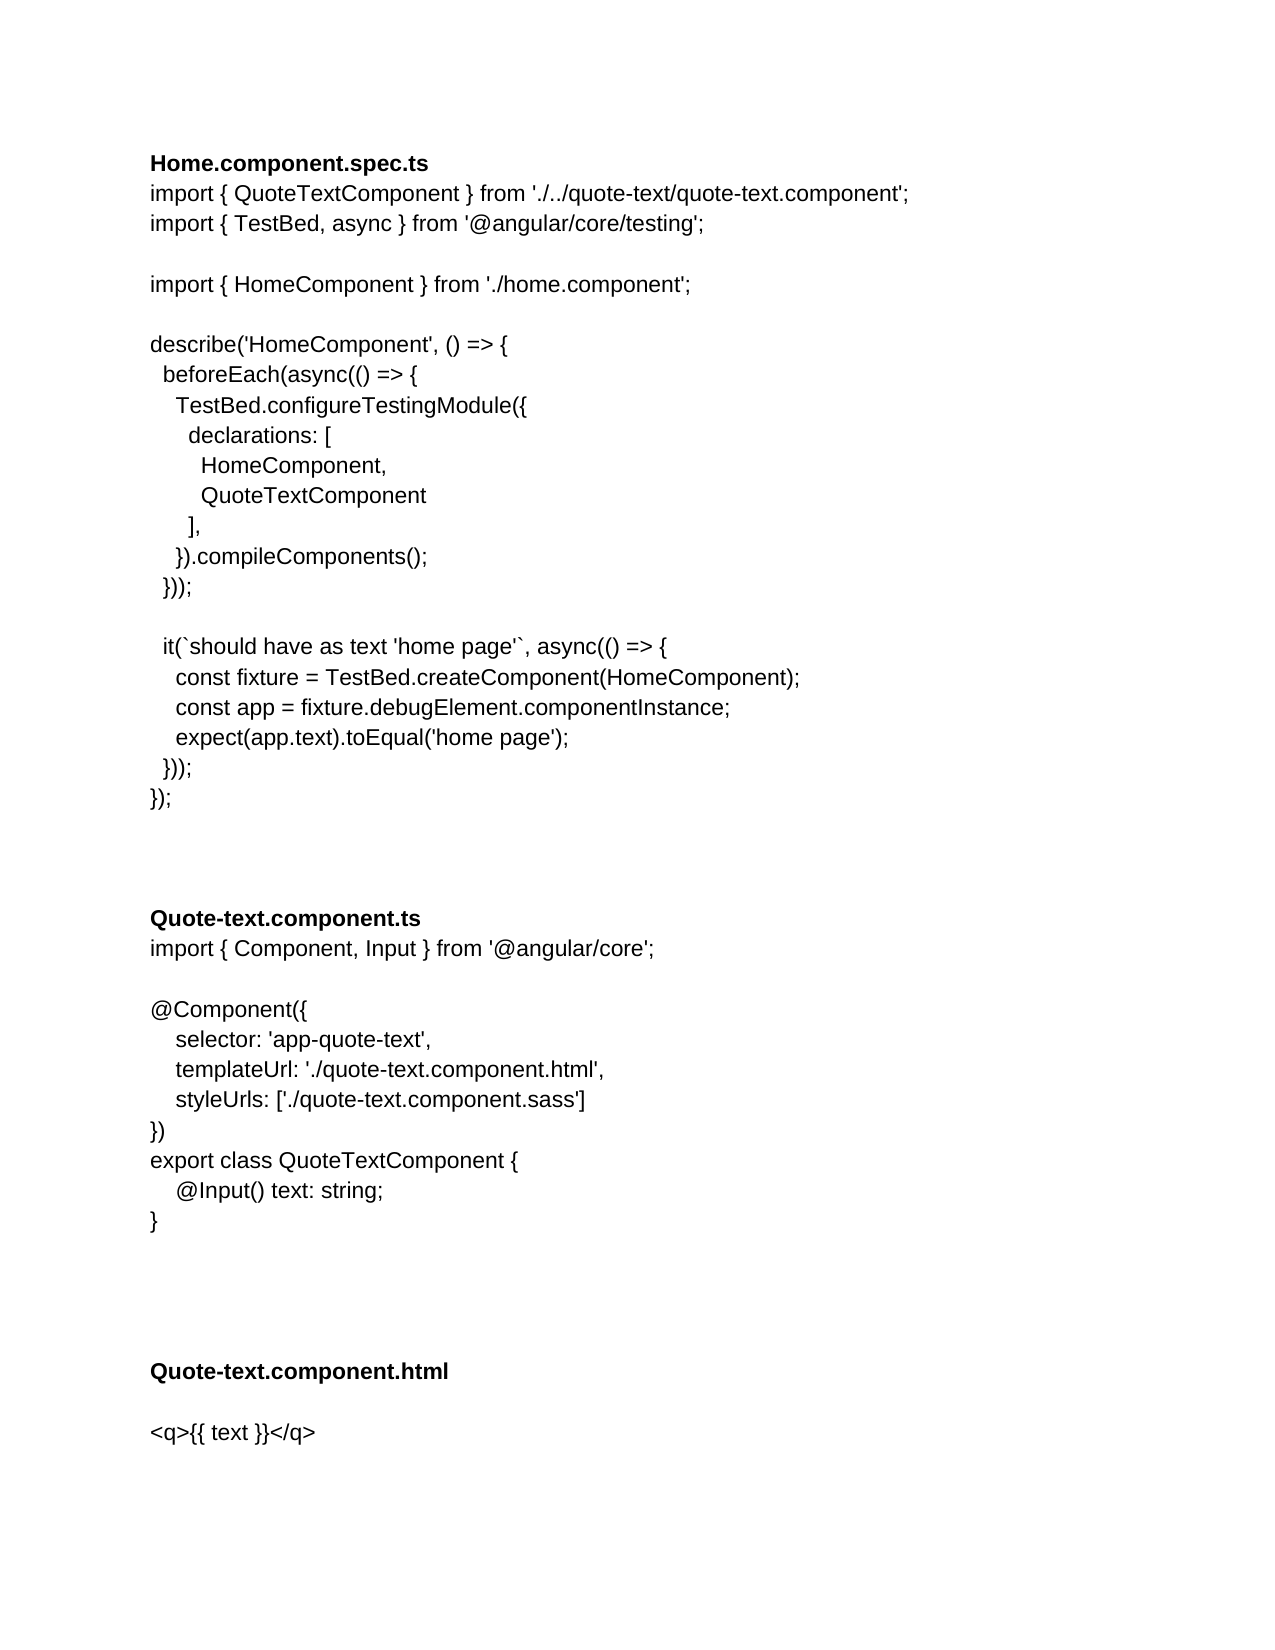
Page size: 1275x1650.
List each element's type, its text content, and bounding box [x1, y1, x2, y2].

text HomeComponent, [150, 452, 1125, 478]
text import { QuoteTextComponent } from './../quote-text/quote-text.component'; [150, 180, 1125, 207]
text selector: 'app-quote-text', [150, 1026, 1125, 1052]
text Home.component.spec.ts [150, 150, 1125, 176]
text describe('HomeComponent', () => { [150, 331, 1125, 358]
text @Component({ [150, 996, 1125, 1022]
text })); [150, 754, 1125, 781]
text }).compileComponents(); [150, 543, 1125, 569]
text it(`should have as text 'home page'`, async(() => { [150, 633, 1125, 660]
text import { TestBed, async } from '@angular/core/testing'; [150, 210, 1125, 237]
text import { HomeComponent } from './home.component'; [150, 271, 1125, 297]
text styleUrls: ['./quote-text.component.sass'] [150, 1086, 1125, 1113]
text }) [150, 1117, 1125, 1143]
text Quote-text.component.ts [150, 905, 1125, 932]
text Quote-text.component.html [150, 1358, 1125, 1385]
text import { Component, Input } from '@angular/core'; [150, 935, 1125, 962]
text const fixture = TestBed.createComponent(HomeComponent); [150, 663, 1125, 690]
text @Input() text: string; [150, 1177, 1125, 1203]
text TestBed.configureTestingModule({ [150, 392, 1125, 418]
text ], [150, 512, 1125, 539]
text declarations: [ [150, 422, 1125, 448]
text export class QuoteTextComponent { [150, 1147, 1125, 1173]
text QuoteTextComponent [150, 482, 1125, 509]
text expect(app.text).toEqual('home page'); [150, 724, 1125, 750]
text templateUrl: './quote-text.component.html', [150, 1056, 1125, 1083]
text const app = fixture.debugElement.componentInstance; [150, 694, 1125, 720]
text })); [150, 573, 1125, 599]
text <q>{{ text }}</q> [150, 1419, 1125, 1445]
text }); [150, 784, 1125, 811]
text beforeEach(async(() => { [150, 361, 1125, 388]
text } [150, 1207, 1125, 1234]
